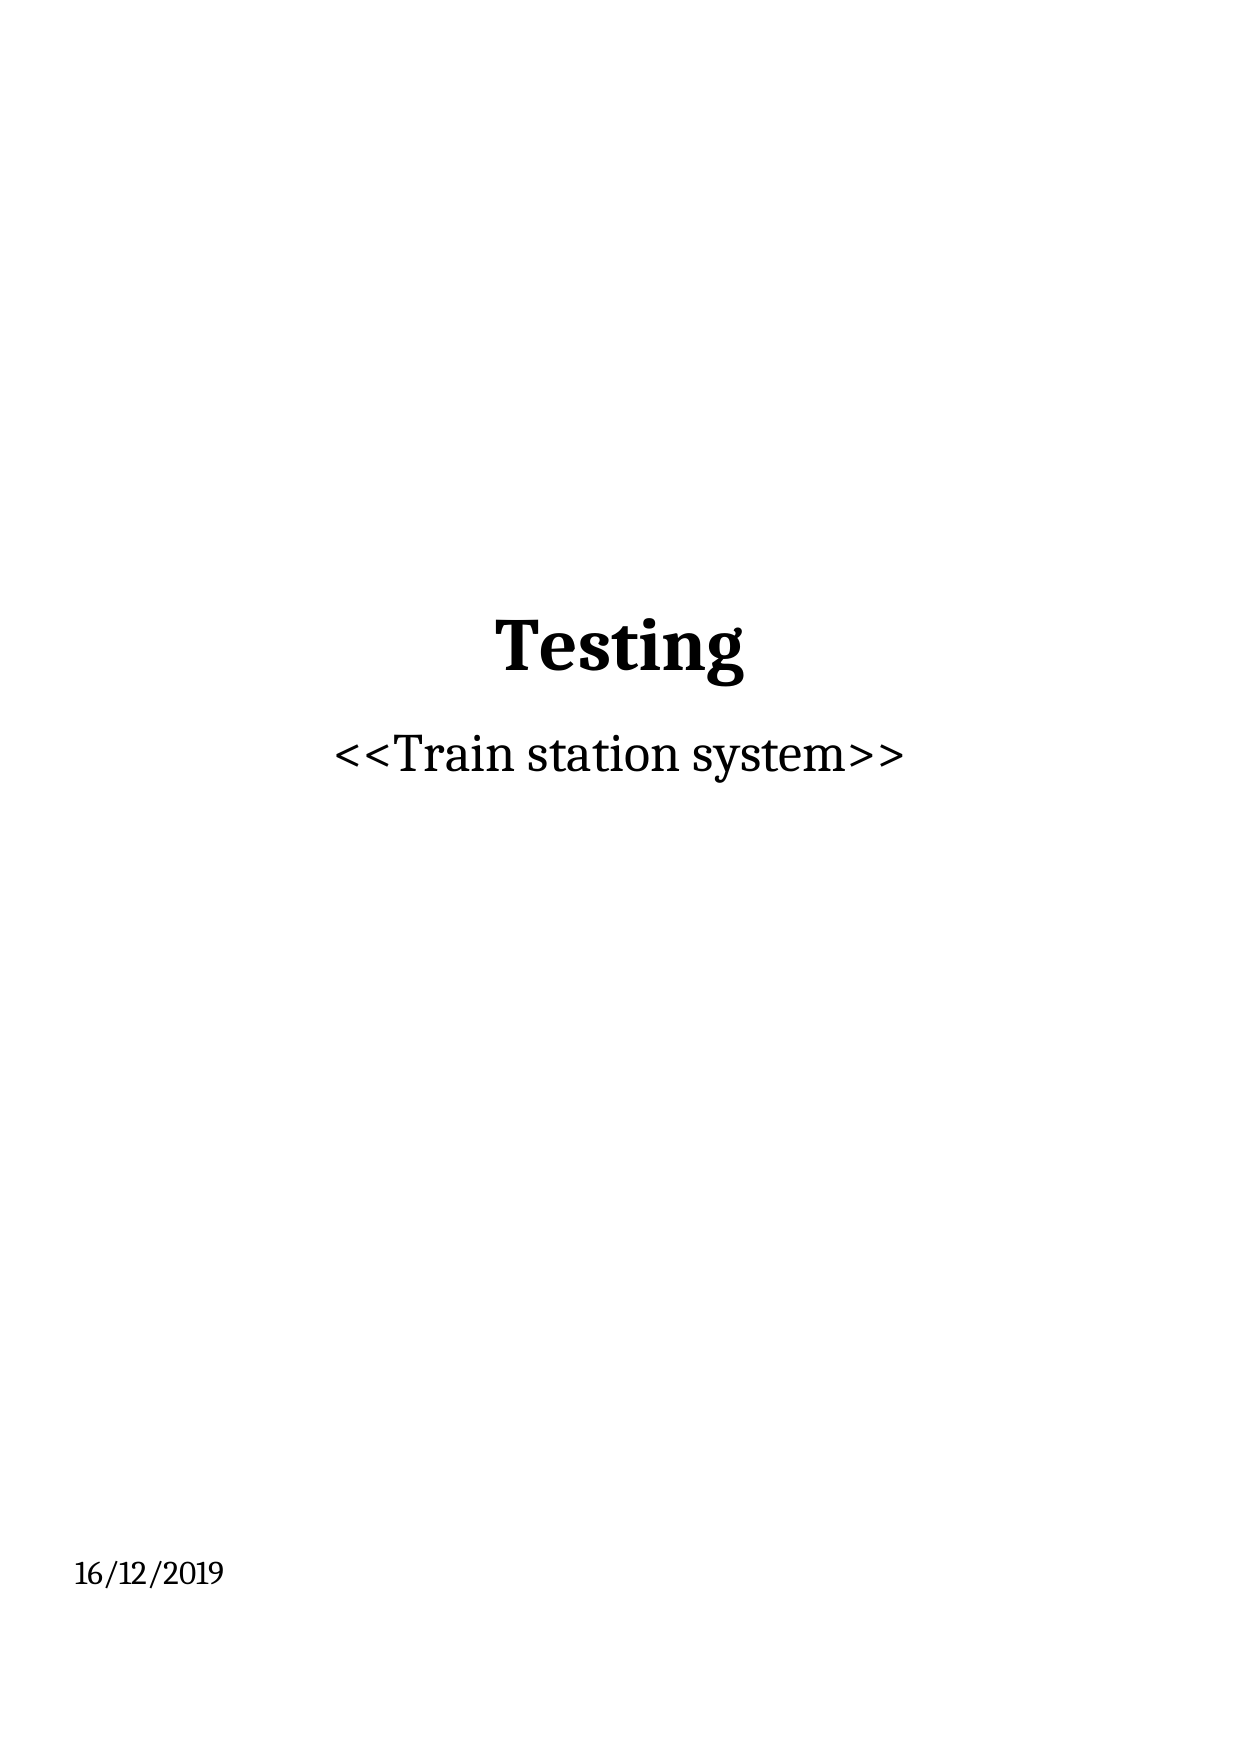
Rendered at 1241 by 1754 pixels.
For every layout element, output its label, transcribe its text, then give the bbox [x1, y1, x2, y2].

text <<Train station system>> [75, 723, 1165, 785]
text 16/12/2019 [75, 1554, 1165, 1593]
text Testing [75, 603, 1165, 689]
